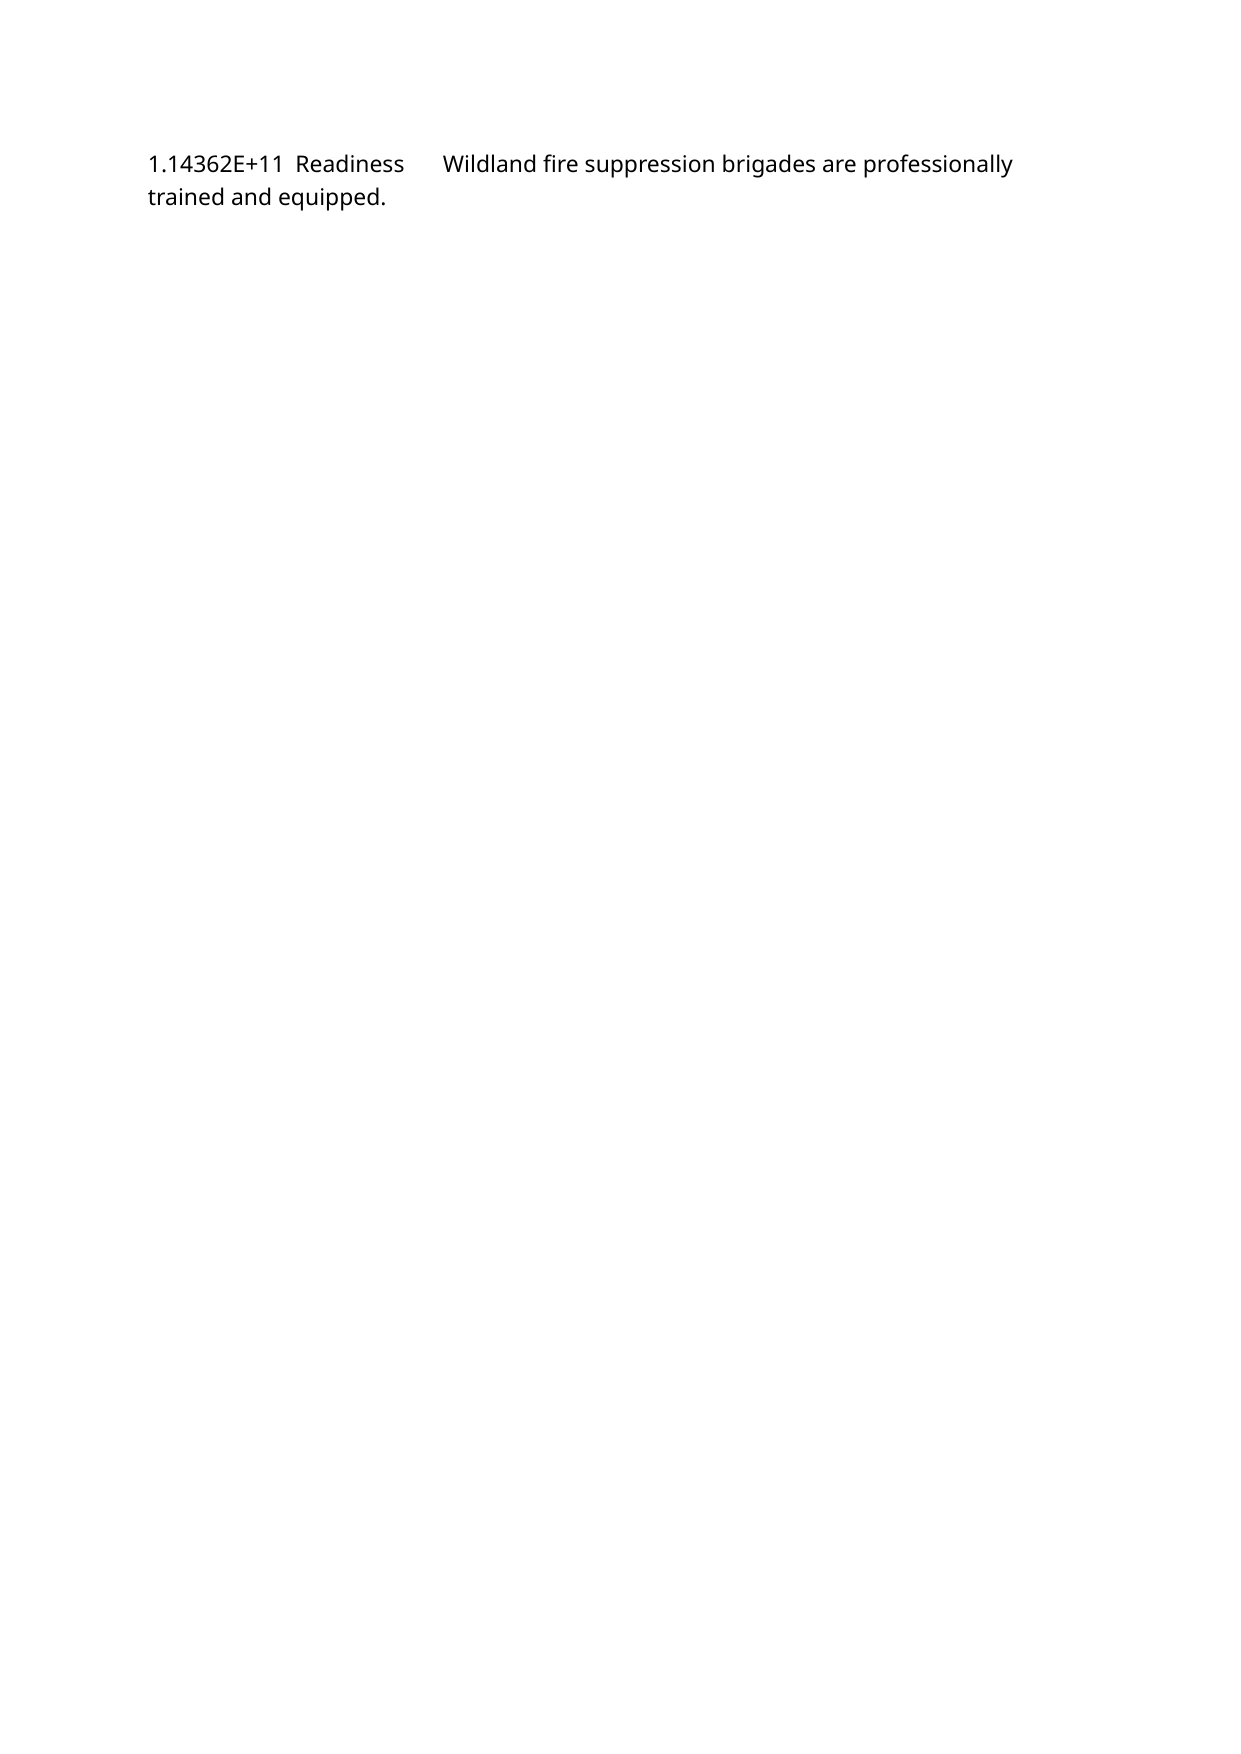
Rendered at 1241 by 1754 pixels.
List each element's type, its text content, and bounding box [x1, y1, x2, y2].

text 1.14362E+11 Readiness Wildland fire suppression brigades are professionally trained and equipped. [148, 148, 1093, 213]
